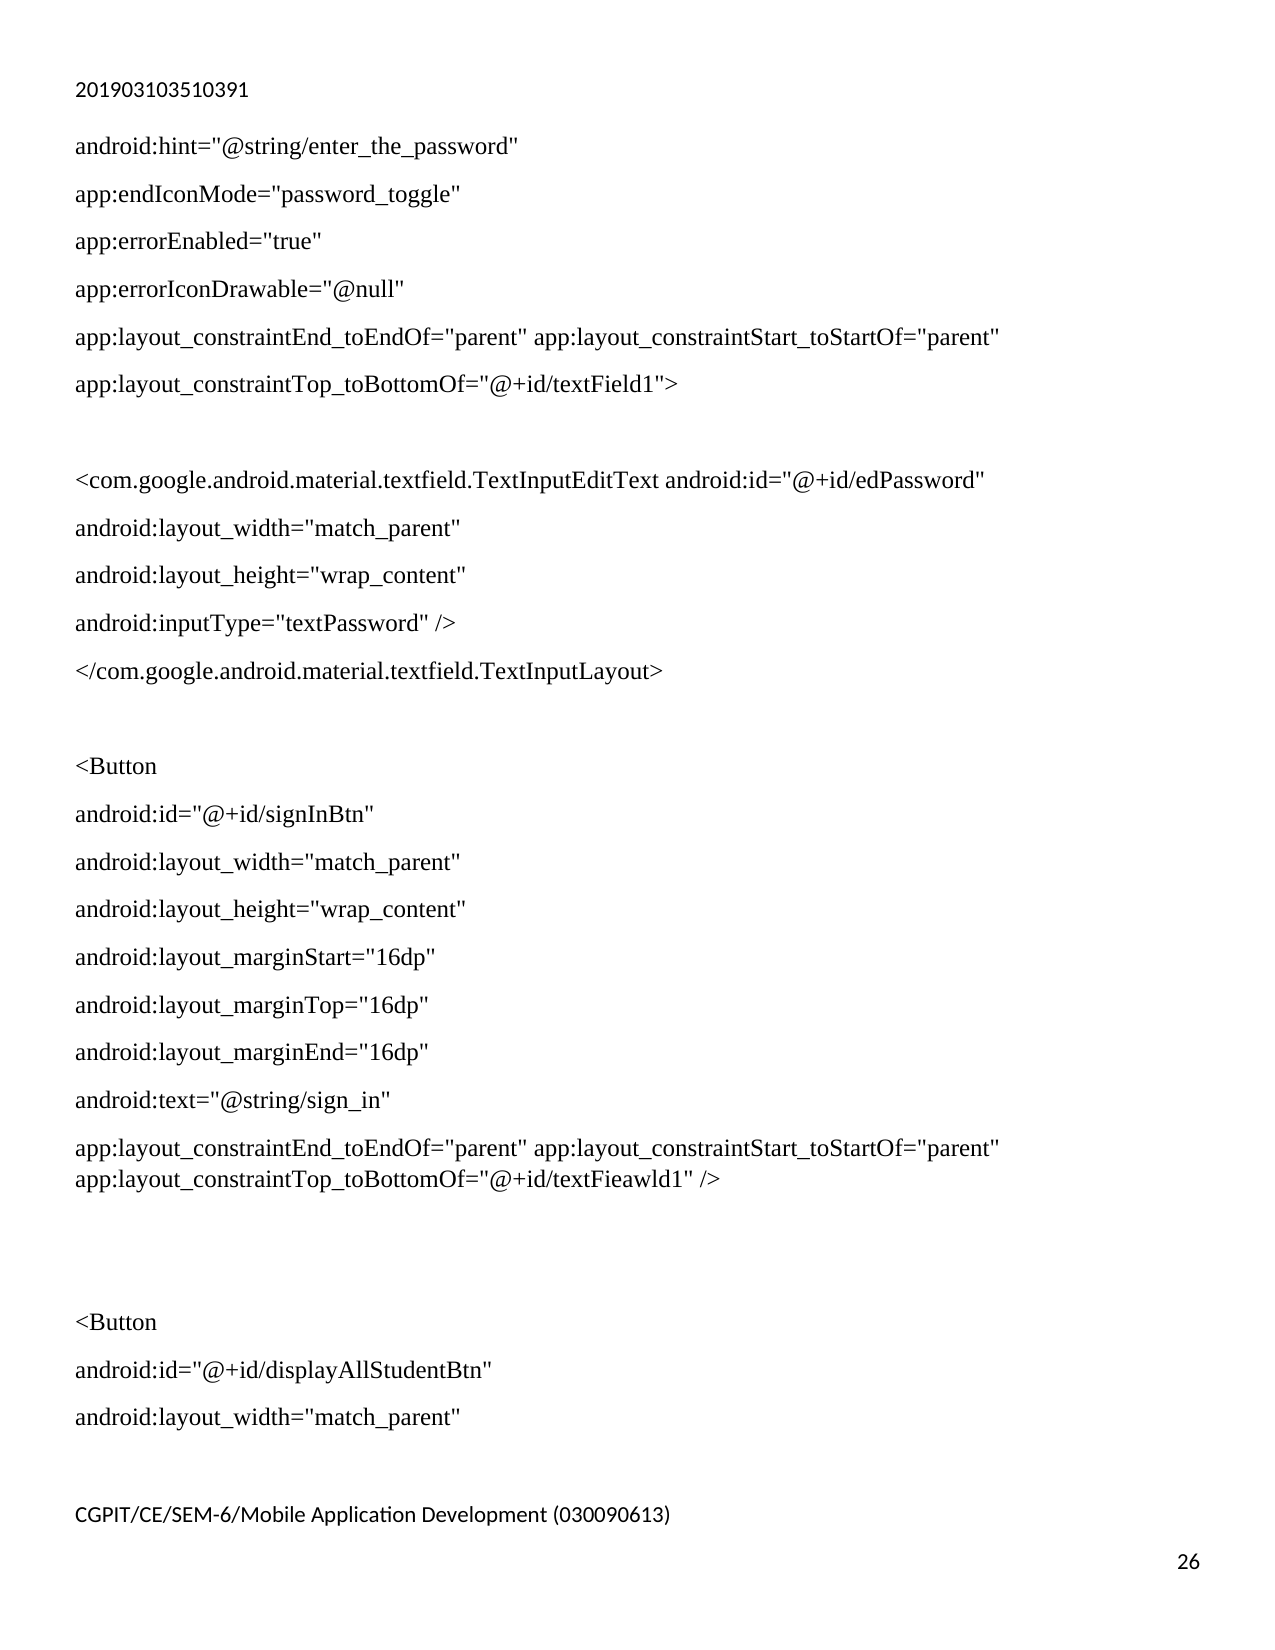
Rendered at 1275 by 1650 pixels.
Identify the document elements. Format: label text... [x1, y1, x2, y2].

text </com.google.android.material.textfield.TextInputLayout> [75, 656, 1200, 684]
text android:layout_width="match_parent" [75, 513, 1200, 541]
text app:layout_constraintEnd_toEndOf="parent" app:layout_constraintStart_toStartOf="parent" app:layout_constraintTop_toBottomOf="@+id/textFieawld1" /> [75, 1133, 1200, 1193]
text android:hint="@string/enter_the_password" [75, 131, 1200, 160]
text android:layout_marginEnd="16dp" [75, 1037, 1200, 1066]
text android:id="@+id/displayAllStudentBtn" [75, 1355, 1200, 1383]
text <Button [75, 1307, 1200, 1336]
text app:endIconMode="password_toggle" [75, 179, 1200, 207]
text app:layout_constraintEnd_toEndOf="parent" app:layout_constraintStart_toStartOf="parent" [75, 322, 1200, 351]
text app:errorEnabled="true" [75, 226, 1200, 255]
text android:layout_width="match_parent" [75, 847, 1200, 875]
text android:layout_width="match_parent" [75, 1402, 1200, 1431]
text android:layout_height="wrap_content" [75, 560, 1200, 589]
text android:layout_marginStart="16dp" [75, 942, 1200, 971]
text android:inputType="textPassword" /> [75, 608, 1200, 637]
text android:id="@+id/signInBtn" [75, 799, 1200, 828]
text android:layout_height="wrap_content" [75, 894, 1200, 923]
text android:layout_marginTop="16dp" [75, 990, 1200, 1018]
text <com.google.android.material.textfield.TextInputEditText android:id="@+id/edPassword" [75, 465, 1200, 494]
text app:errorIconDrawable="@null" [75, 274, 1200, 303]
text android:text="@string/sign_in" [75, 1085, 1200, 1114]
text app:layout_constraintTop_toBottomOf="@+id/textField1"> [75, 369, 1200, 398]
text <Button [75, 751, 1200, 780]
